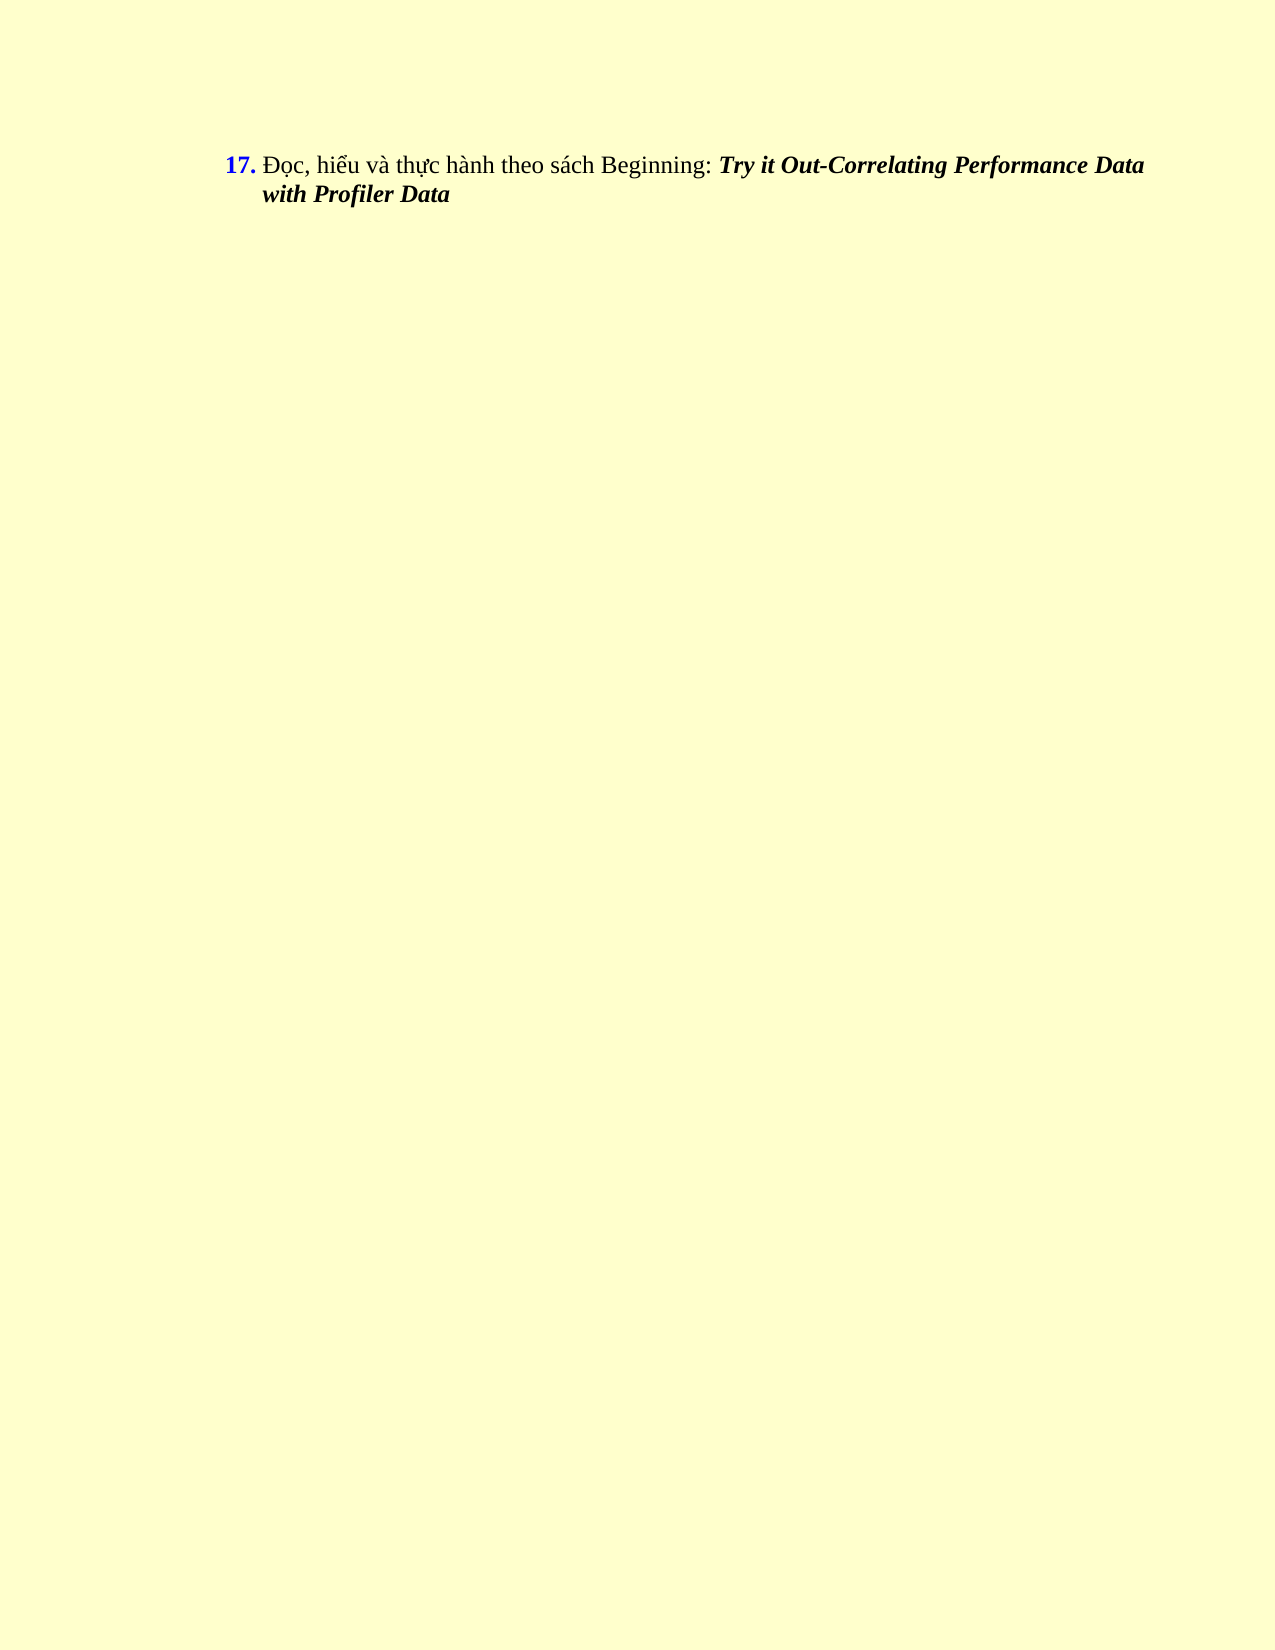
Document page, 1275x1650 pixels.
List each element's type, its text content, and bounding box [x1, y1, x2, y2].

list Đọc, hiểu và thực hành theo sách Beginning: Try it Out-Correlating Performance Data with Profiler Data [225, 150, 1181, 207]
